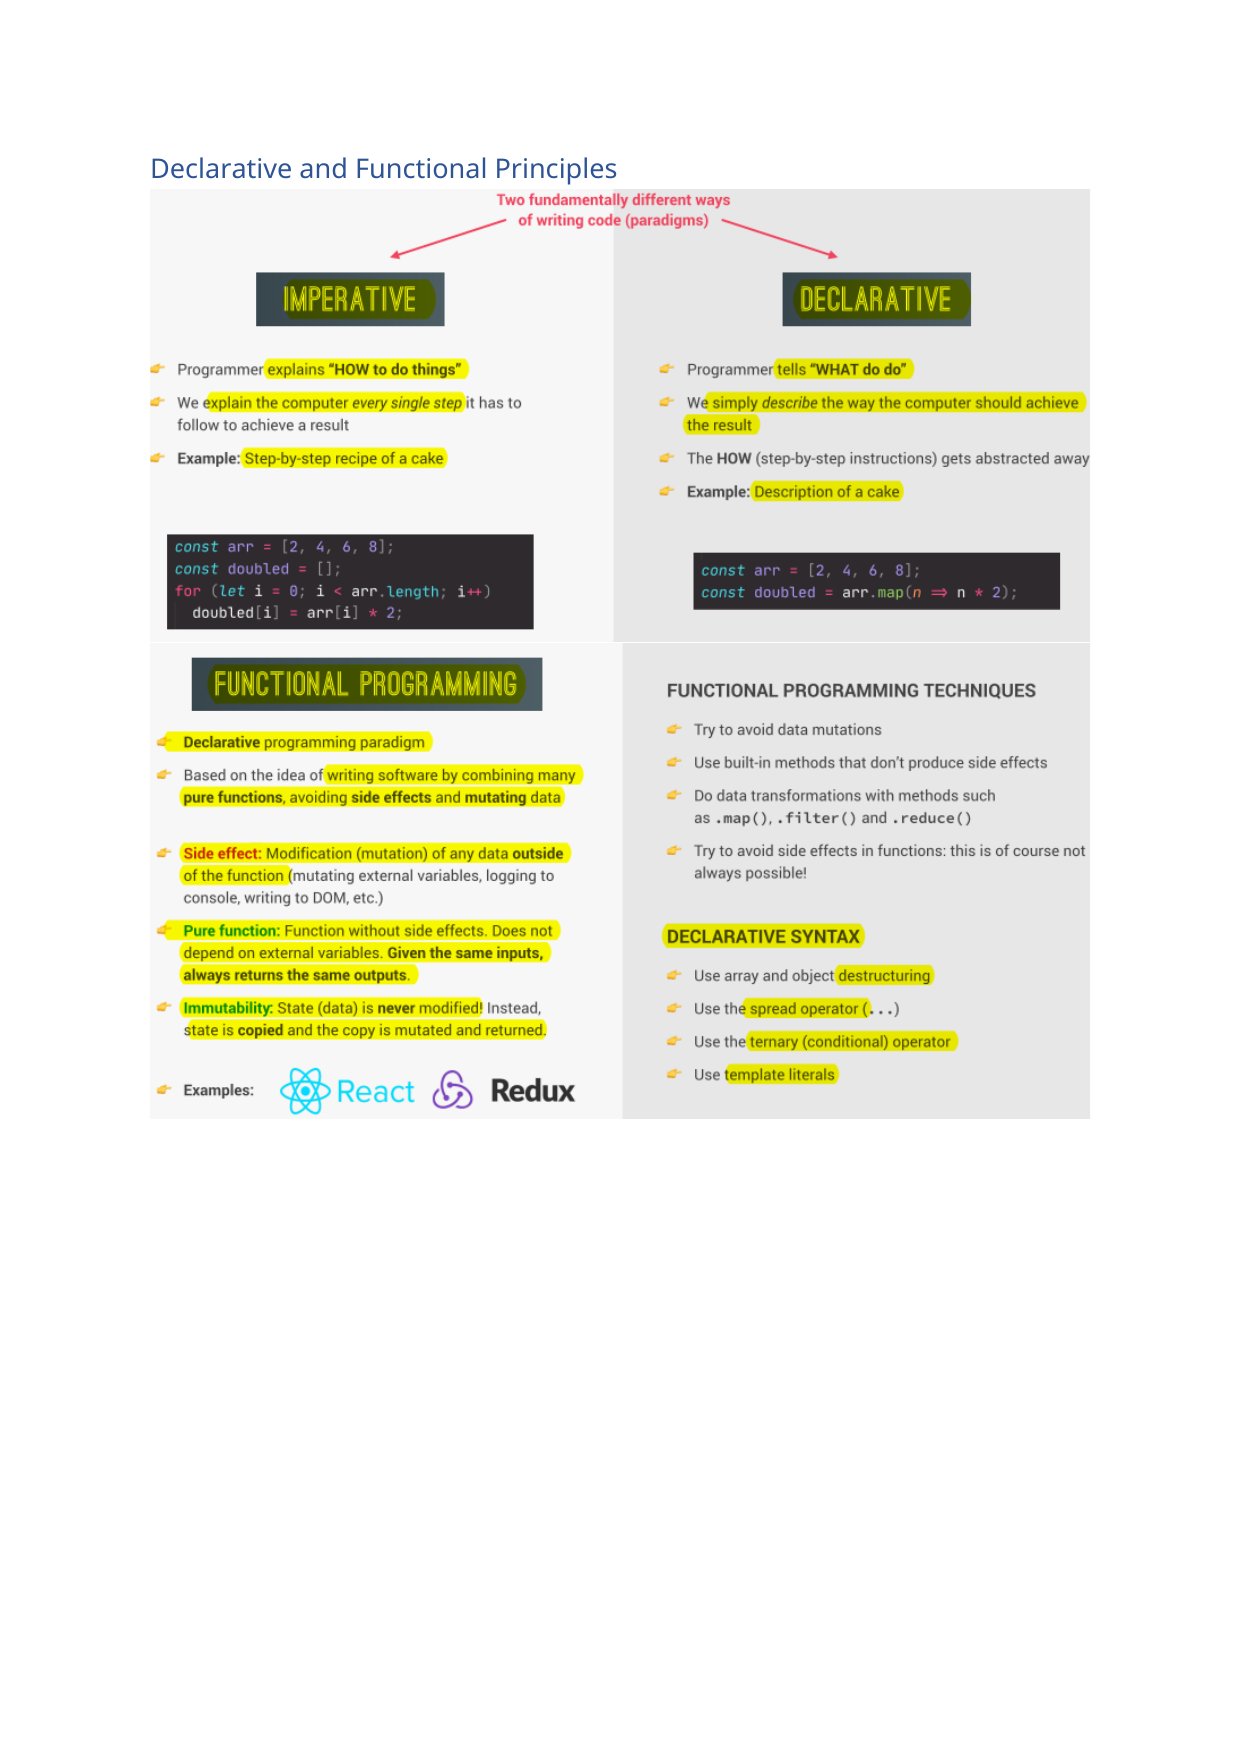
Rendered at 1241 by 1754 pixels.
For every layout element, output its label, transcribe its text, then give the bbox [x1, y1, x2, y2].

picture [150, 643, 1091, 1119]
picture [150, 189, 1091, 642]
subtitle Declarative and Functional Principles [150, 150, 1090, 187]
